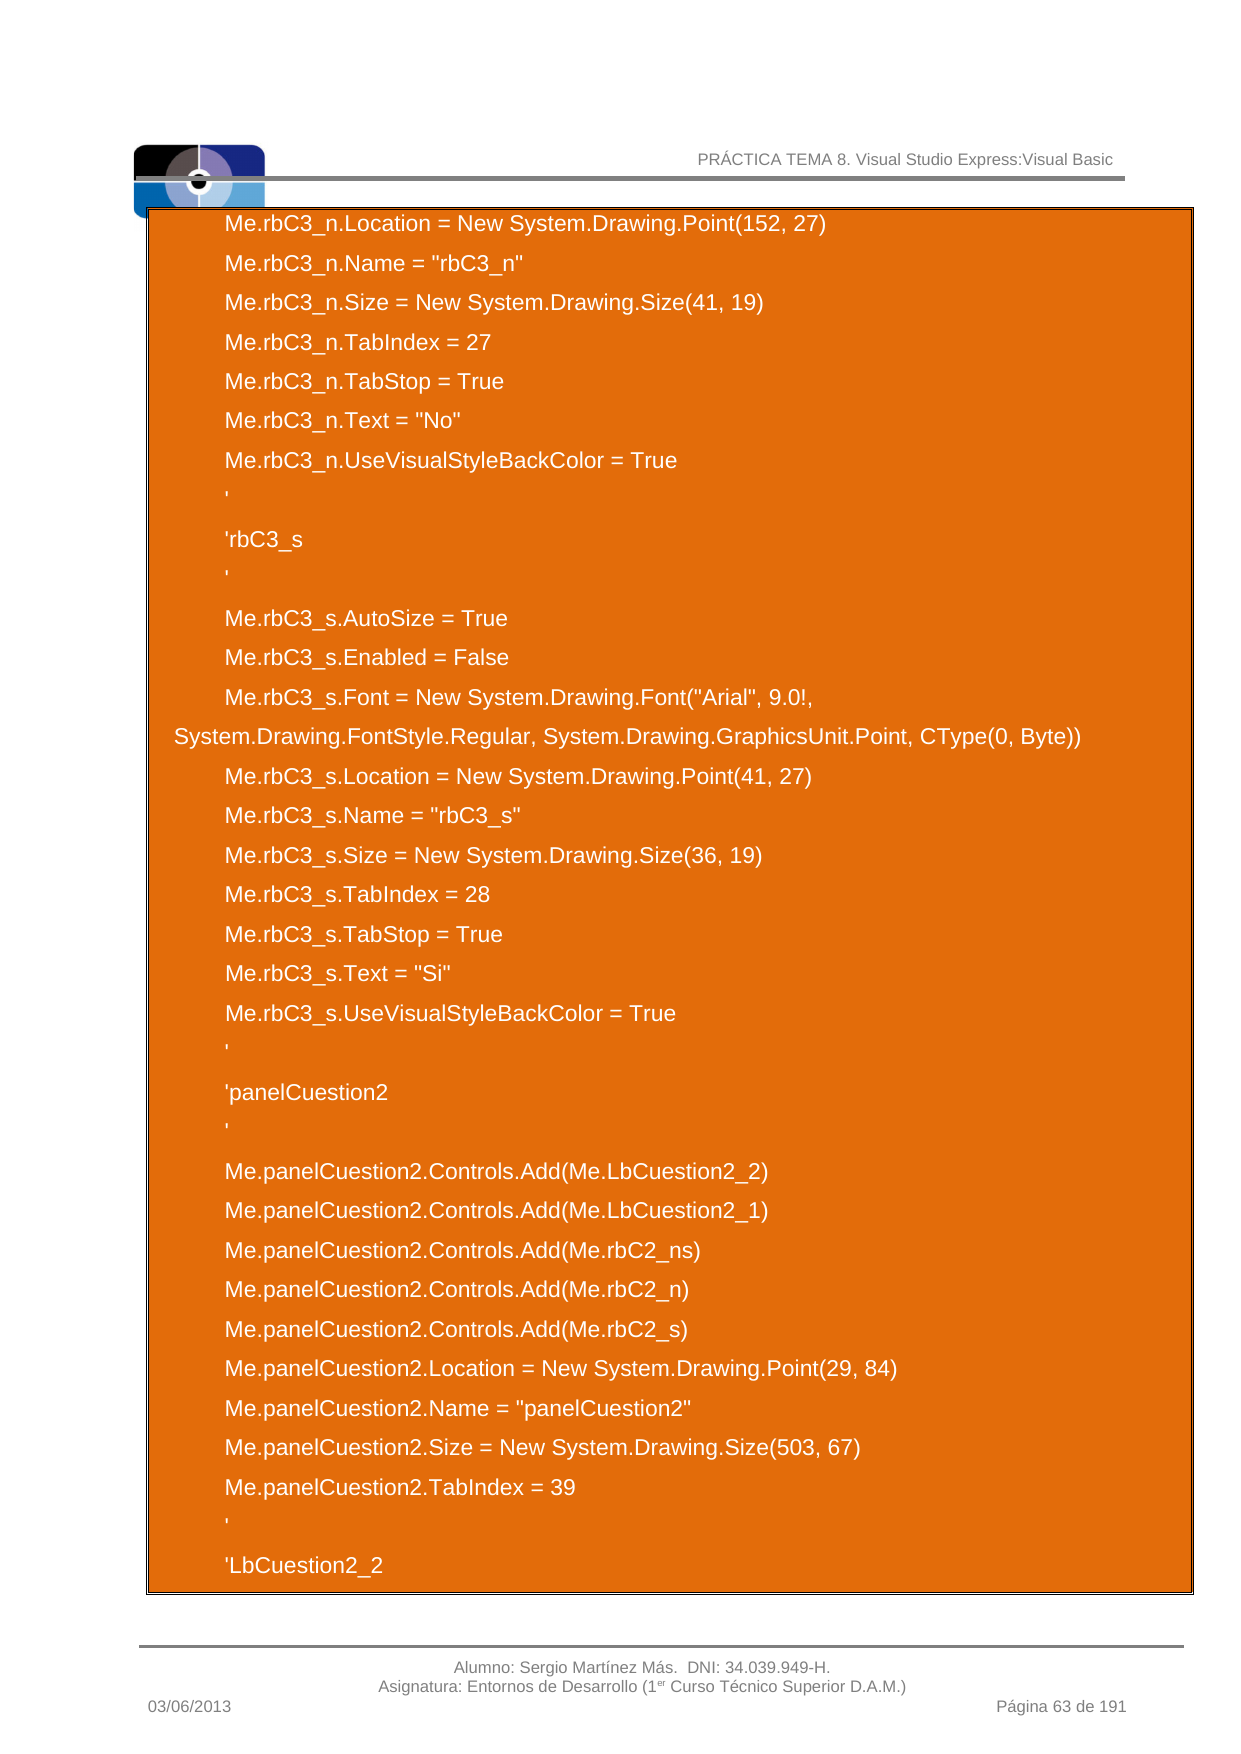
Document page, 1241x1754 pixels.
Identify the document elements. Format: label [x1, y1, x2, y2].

picture [133, 141, 269, 232]
table_header [149, 210, 1191, 1592]
